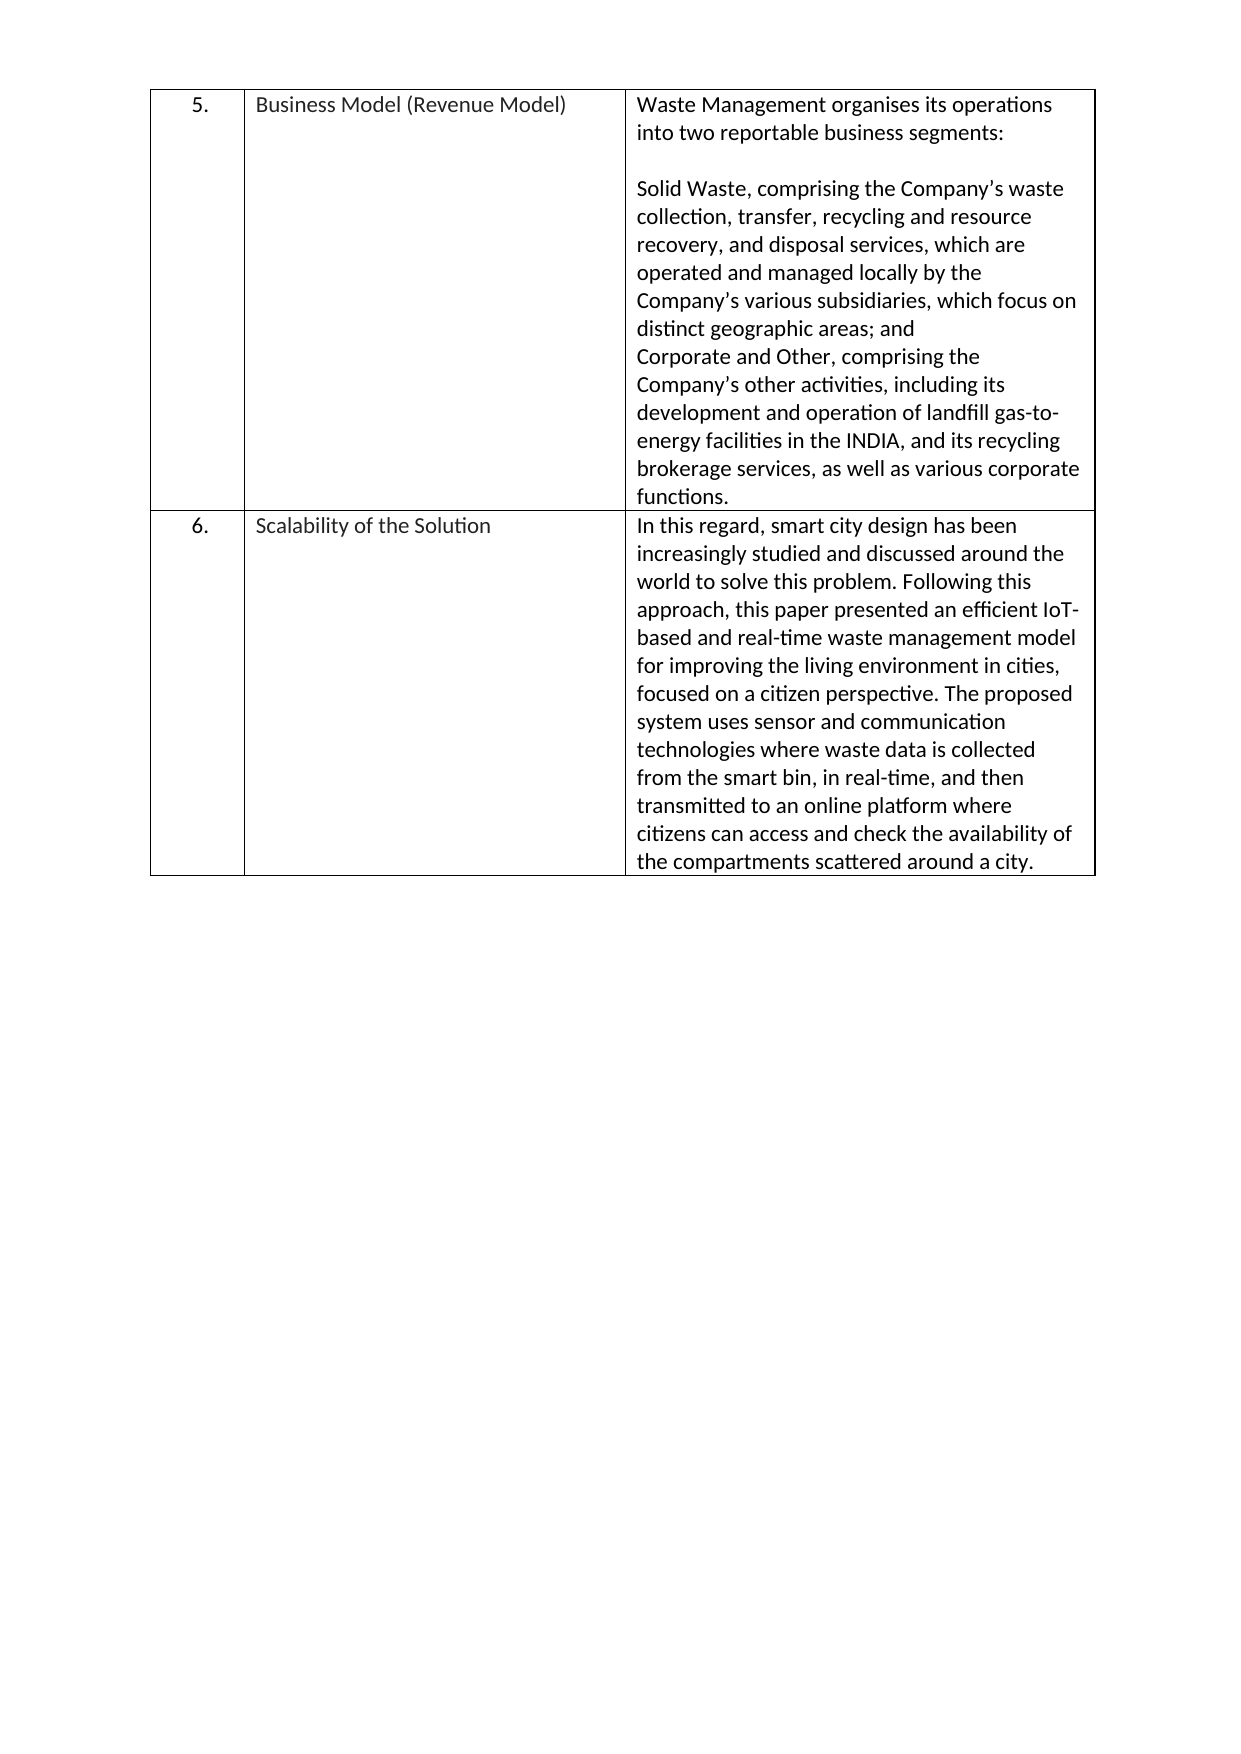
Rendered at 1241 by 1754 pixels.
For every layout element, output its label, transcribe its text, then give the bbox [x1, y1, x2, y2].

table_cell Business Model (Revenue Model) [245, 90, 625, 510]
table_cell Waste Management organises its operations into two reportable business segments: Solid Waste, comprising the Company’s waste collection, transfer, recycling and resource recovery, and disposal services, which are operated and managed locally by the Company’s various subsidiaries, which focus on distinct geographic areas; and Corporate and Other, comprising the Company’s other activities, including its development and operation of landfill gas-to-energy facilities in the INDIA, and its recycling brokerage services, as well as various corporate functions. [626, 90, 1094, 510]
table_cell [151, 90, 244, 510]
table_cell In this regard, smart city design has been increasingly studied and discussed around the world to solve this problem. Following this approach, this paper presented an efficient IoT-based and real-time waste management model for improving the living environment in cities, focused on a citizen perspective. The proposed system uses sensor and communication technologies where waste data is collected from the smart bin, in real-time, and then transmitted to an online platform where citizens can access and check the availability of the compartments scattered around a city. [626, 511, 1094, 875]
table_cell Scalability of the Solution [245, 511, 625, 875]
table_cell [151, 511, 244, 875]
